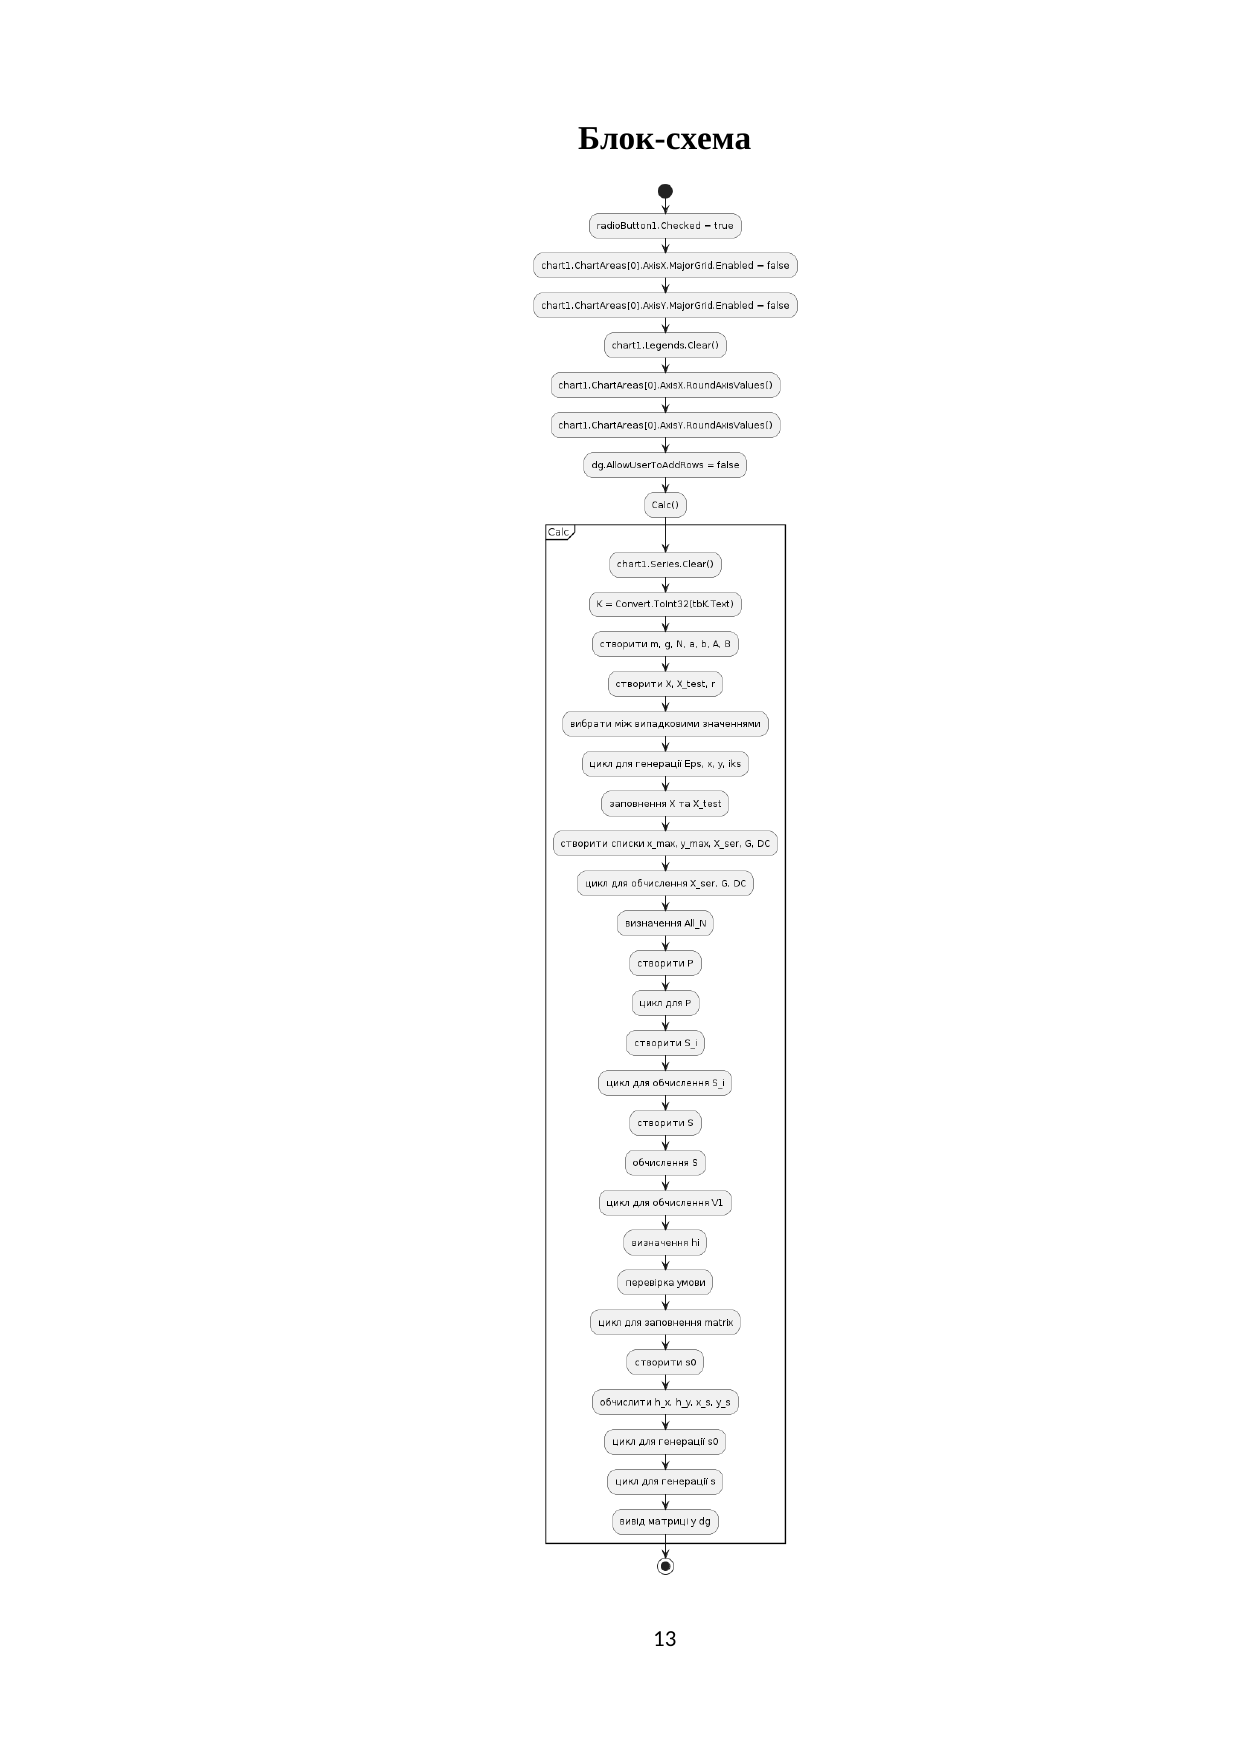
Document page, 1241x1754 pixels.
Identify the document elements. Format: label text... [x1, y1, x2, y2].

text Блок-схема [177, 118, 1152, 156]
picture [525, 176, 803, 1581]
